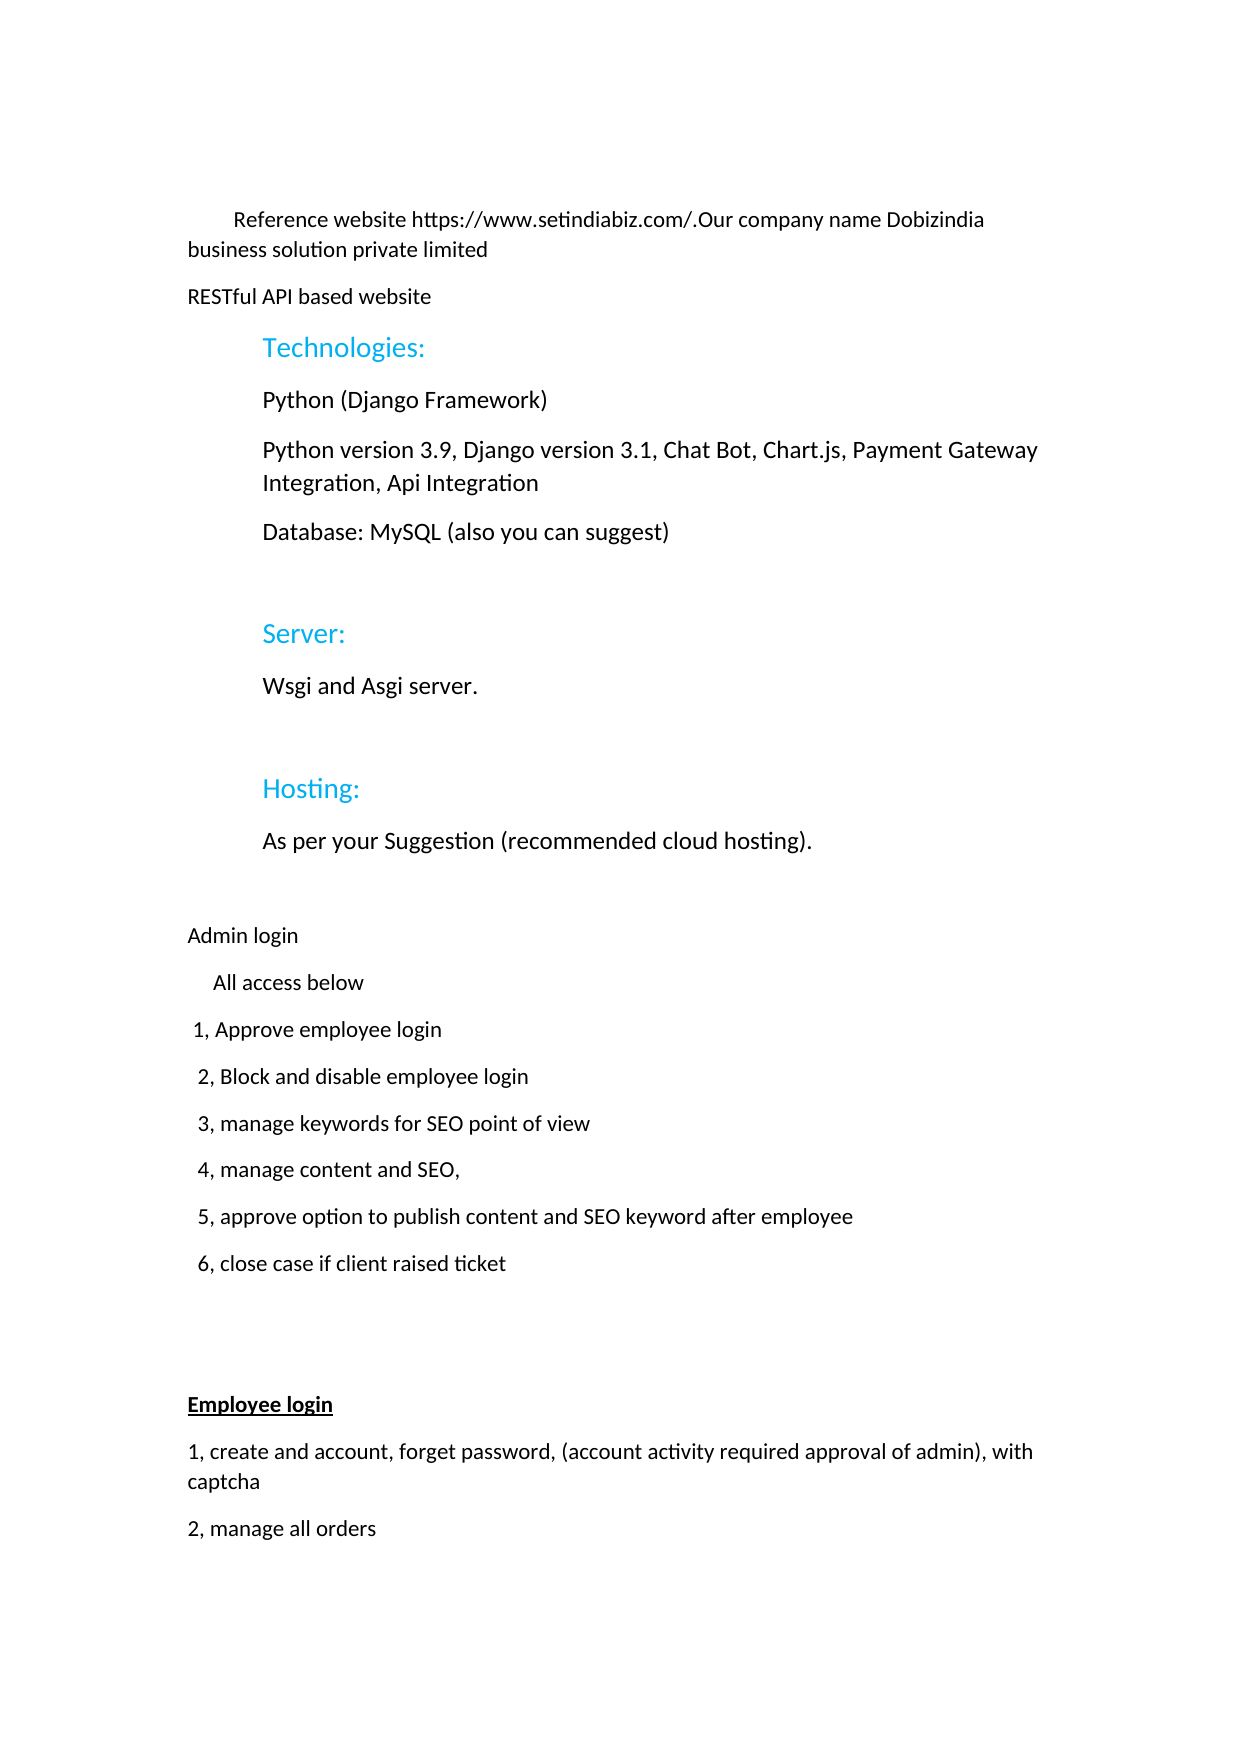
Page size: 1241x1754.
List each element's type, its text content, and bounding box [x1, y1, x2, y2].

text Database: MySQL (also you can suggest) [262, 516, 1053, 547]
text All access below [187, 968, 1053, 996]
text RESTful API based website [187, 282, 1053, 310]
text As per your Suggestion (recommended cloud hosting). [262, 825, 1053, 855]
text Python version 3.9, Django version 3.1, Chat Bot, Chart.js, Payment Gateway Integration, Api Integration [262, 434, 1053, 497]
text 2, Block and disable employee login [187, 1062, 1053, 1090]
text Wsgi and Asgi server. [262, 671, 1053, 701]
text Reference website https://www.setindiabiz.com/.Our company name Dobizindia business solution private limited [187, 205, 1053, 263]
text 1, Approve employee login [187, 1015, 1053, 1043]
text Python (Django Framework) [262, 384, 1053, 415]
text Technologies: [262, 329, 1053, 365]
text 2, manage all orders [187, 1514, 1053, 1542]
text 1, create and account, forget password, (account activity required approval of admin), with captcha [187, 1437, 1053, 1495]
text Employee login [187, 1390, 1053, 1418]
text Server: [262, 615, 1053, 651]
text Hosting: [262, 770, 1053, 805]
text 3, manage keywords for SEO point of view [187, 1109, 1053, 1137]
text 4, manage content and SEO, [187, 1156, 1053, 1184]
text 5, approve option to publish content and SEO keyword after employee [187, 1202, 1053, 1231]
text 6, close case if client raised ticket [187, 1249, 1053, 1277]
text Admin login [187, 921, 1053, 949]
